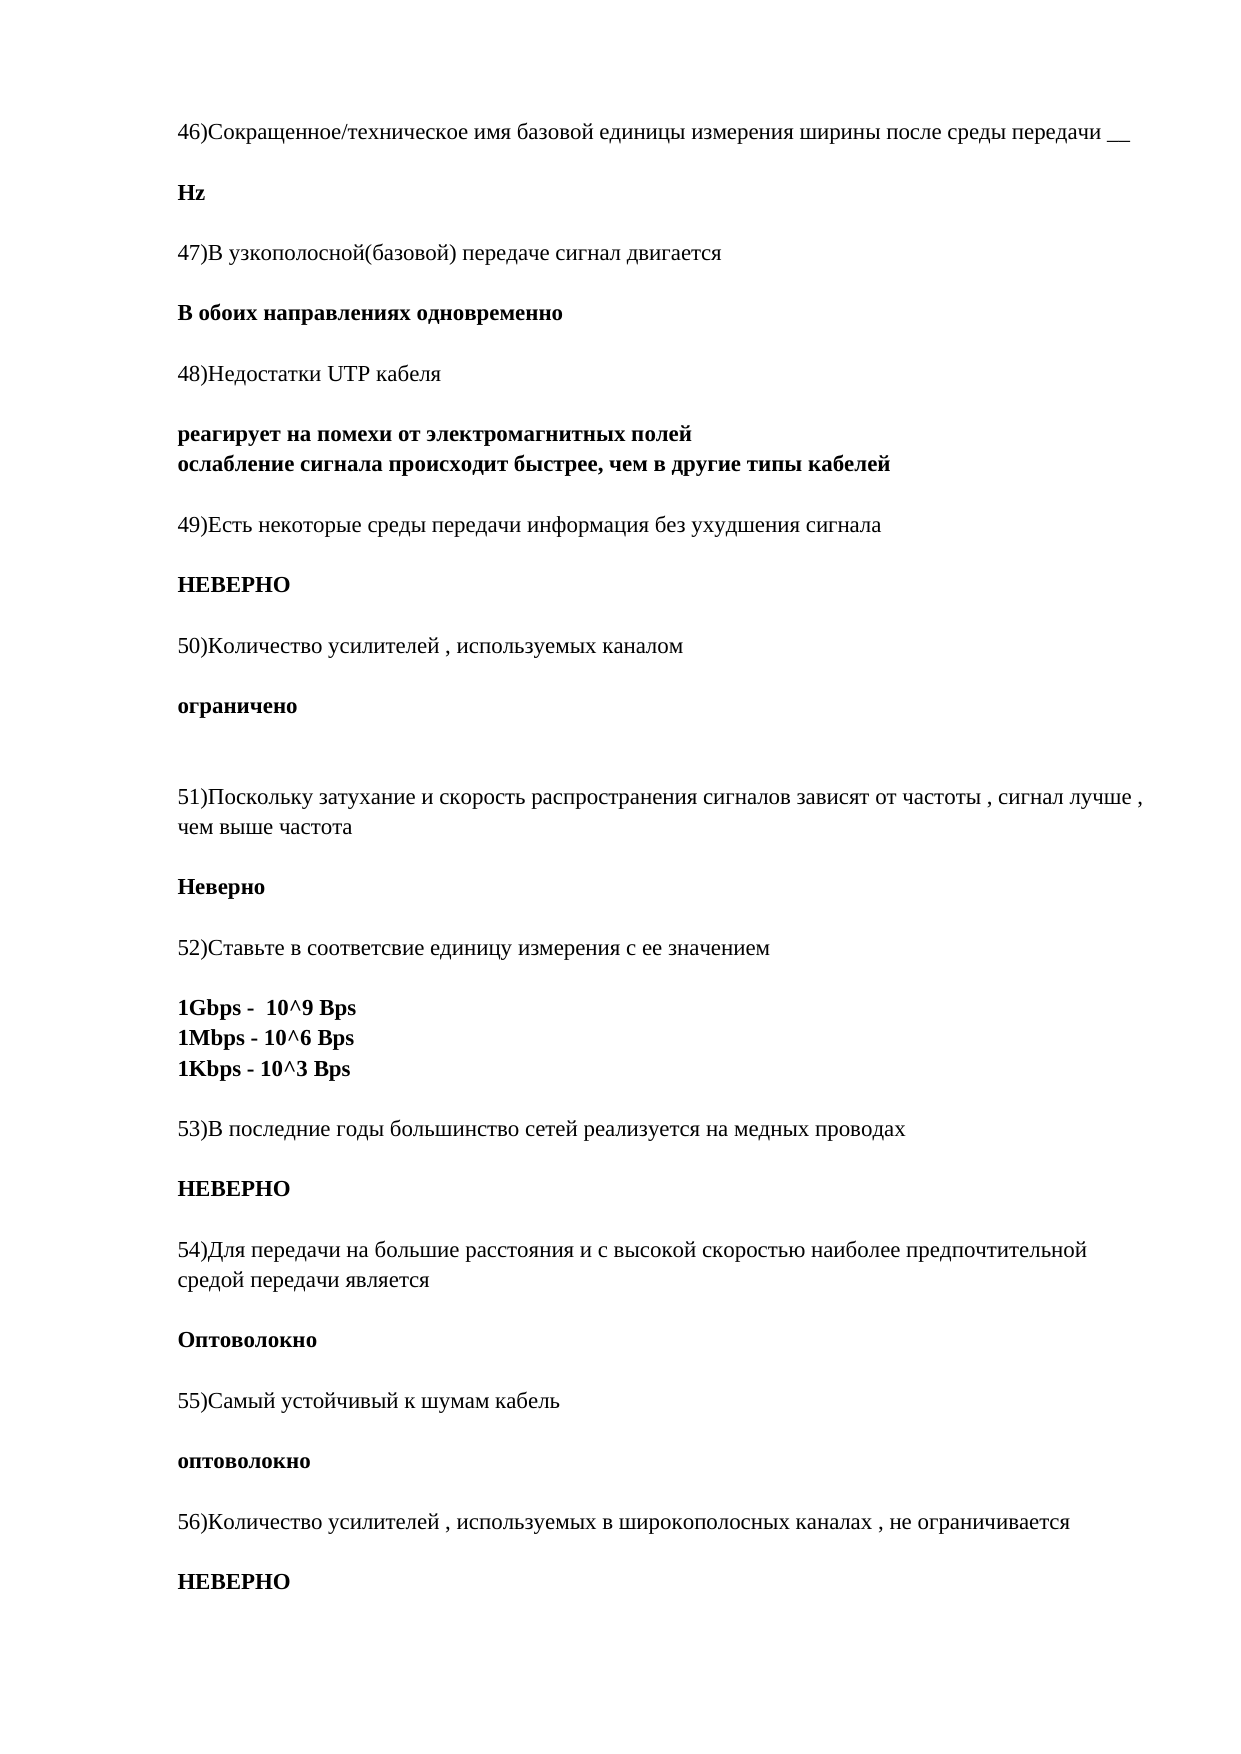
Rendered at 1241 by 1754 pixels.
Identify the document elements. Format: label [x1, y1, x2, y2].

text [177, 118, 1152, 1625]
